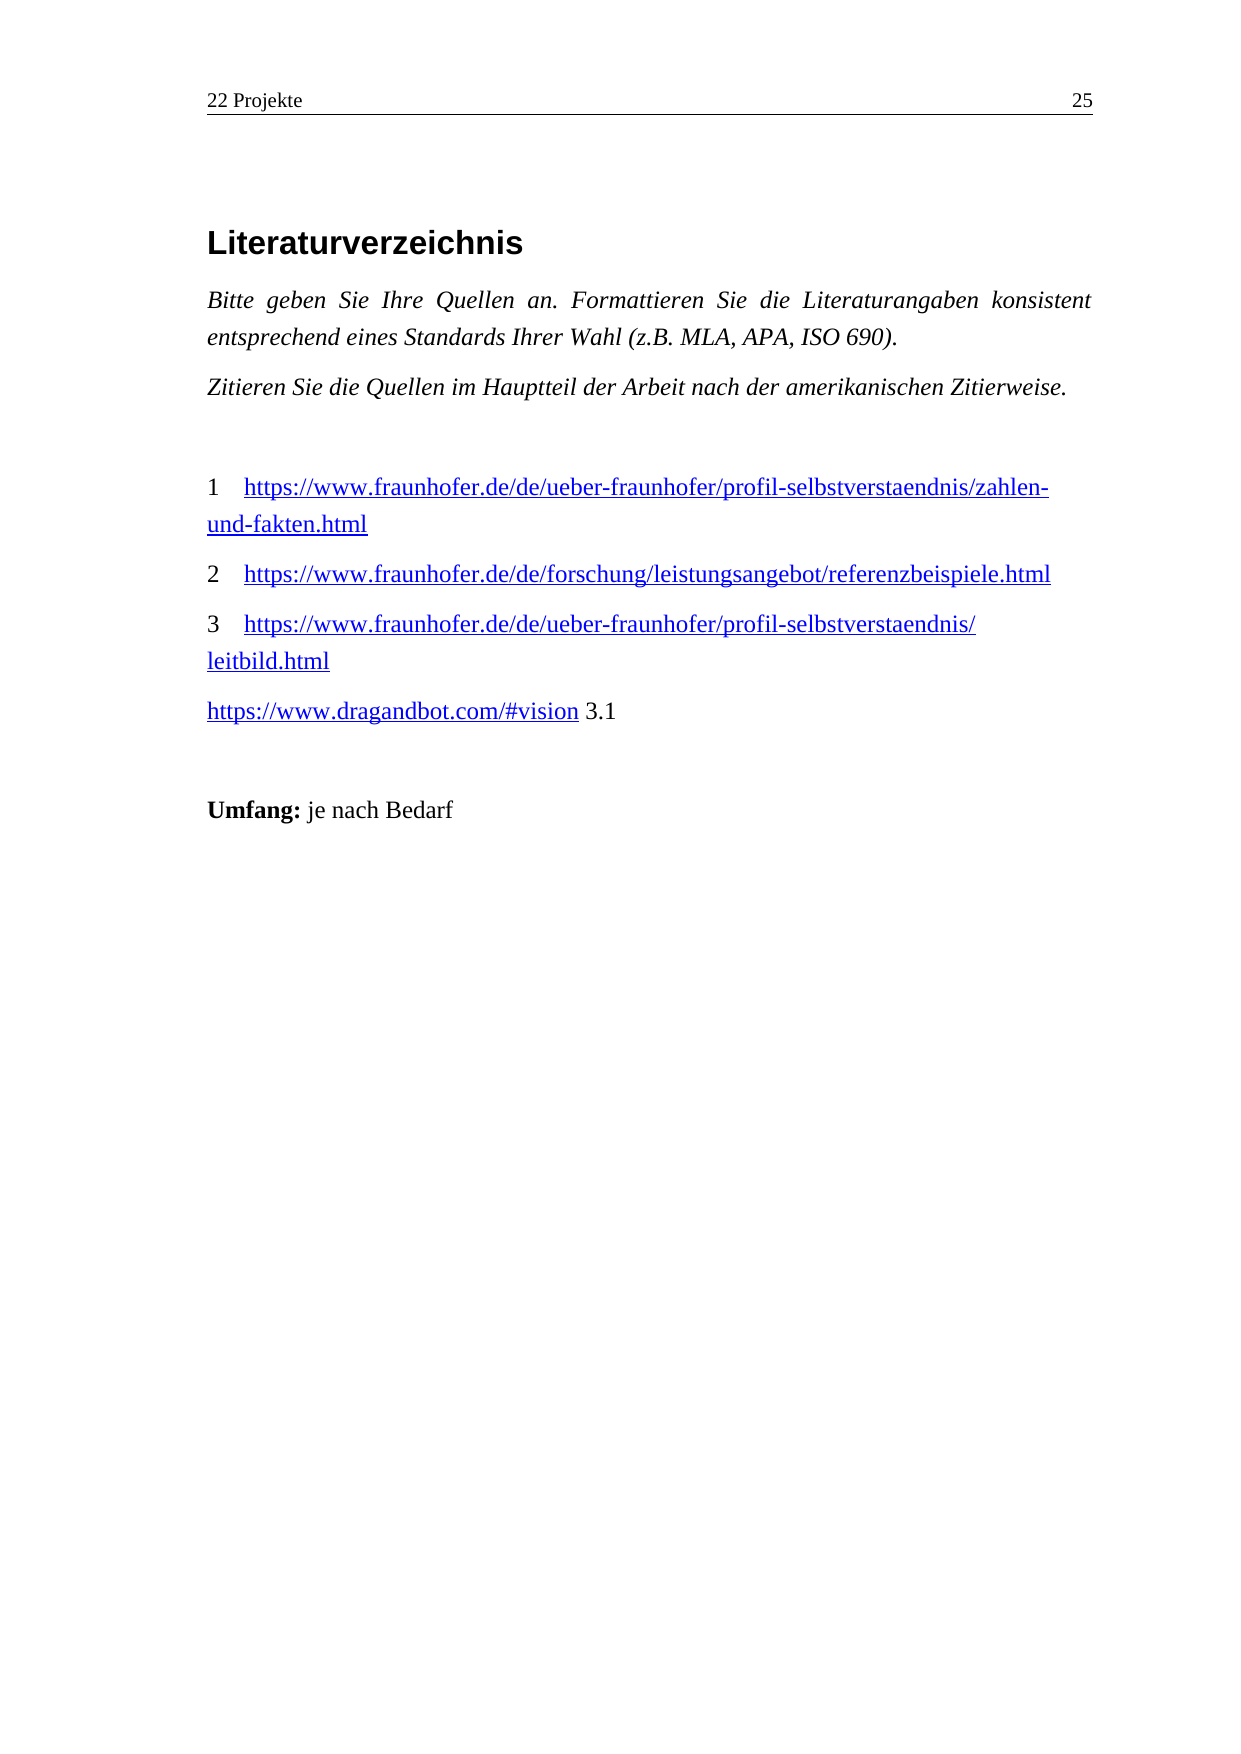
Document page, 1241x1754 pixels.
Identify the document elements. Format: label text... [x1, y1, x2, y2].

text Umfang: je nach Bedarf [207, 795, 1093, 824]
text 3 https://www.fraunhofer.de/de/ueber-fraunhofer/profil-selbstverstaendnis/leitbild.html [207, 609, 1093, 675]
text https://www.dragandbot.com/#vision 3.1 [207, 696, 1093, 724]
text 2 https://www.fraunhofer.de/de/forschung/leistungsangebot/referenzbeispiele.html [207, 559, 1093, 588]
text Zitieren Sie die Quellen im Hauptteil der Arbeit nach der amerikanischen Zitierweise. [207, 372, 1093, 401]
subtitle Literaturverzeichnis [207, 223, 1093, 261]
text 1 https://www.fraunhofer.de/de/ueber-fraunhofer/profil-selbstverstaendnis/zahlen-und-fakten.html [207, 472, 1093, 538]
text Bitte geben Sie Ihre Quellen an. Formattieren Sie die Literaturangaben konsistent entsprechend eines Standards Ihrer Wahl (z.B. MLA, APA, ISO 690). [207, 285, 1093, 351]
